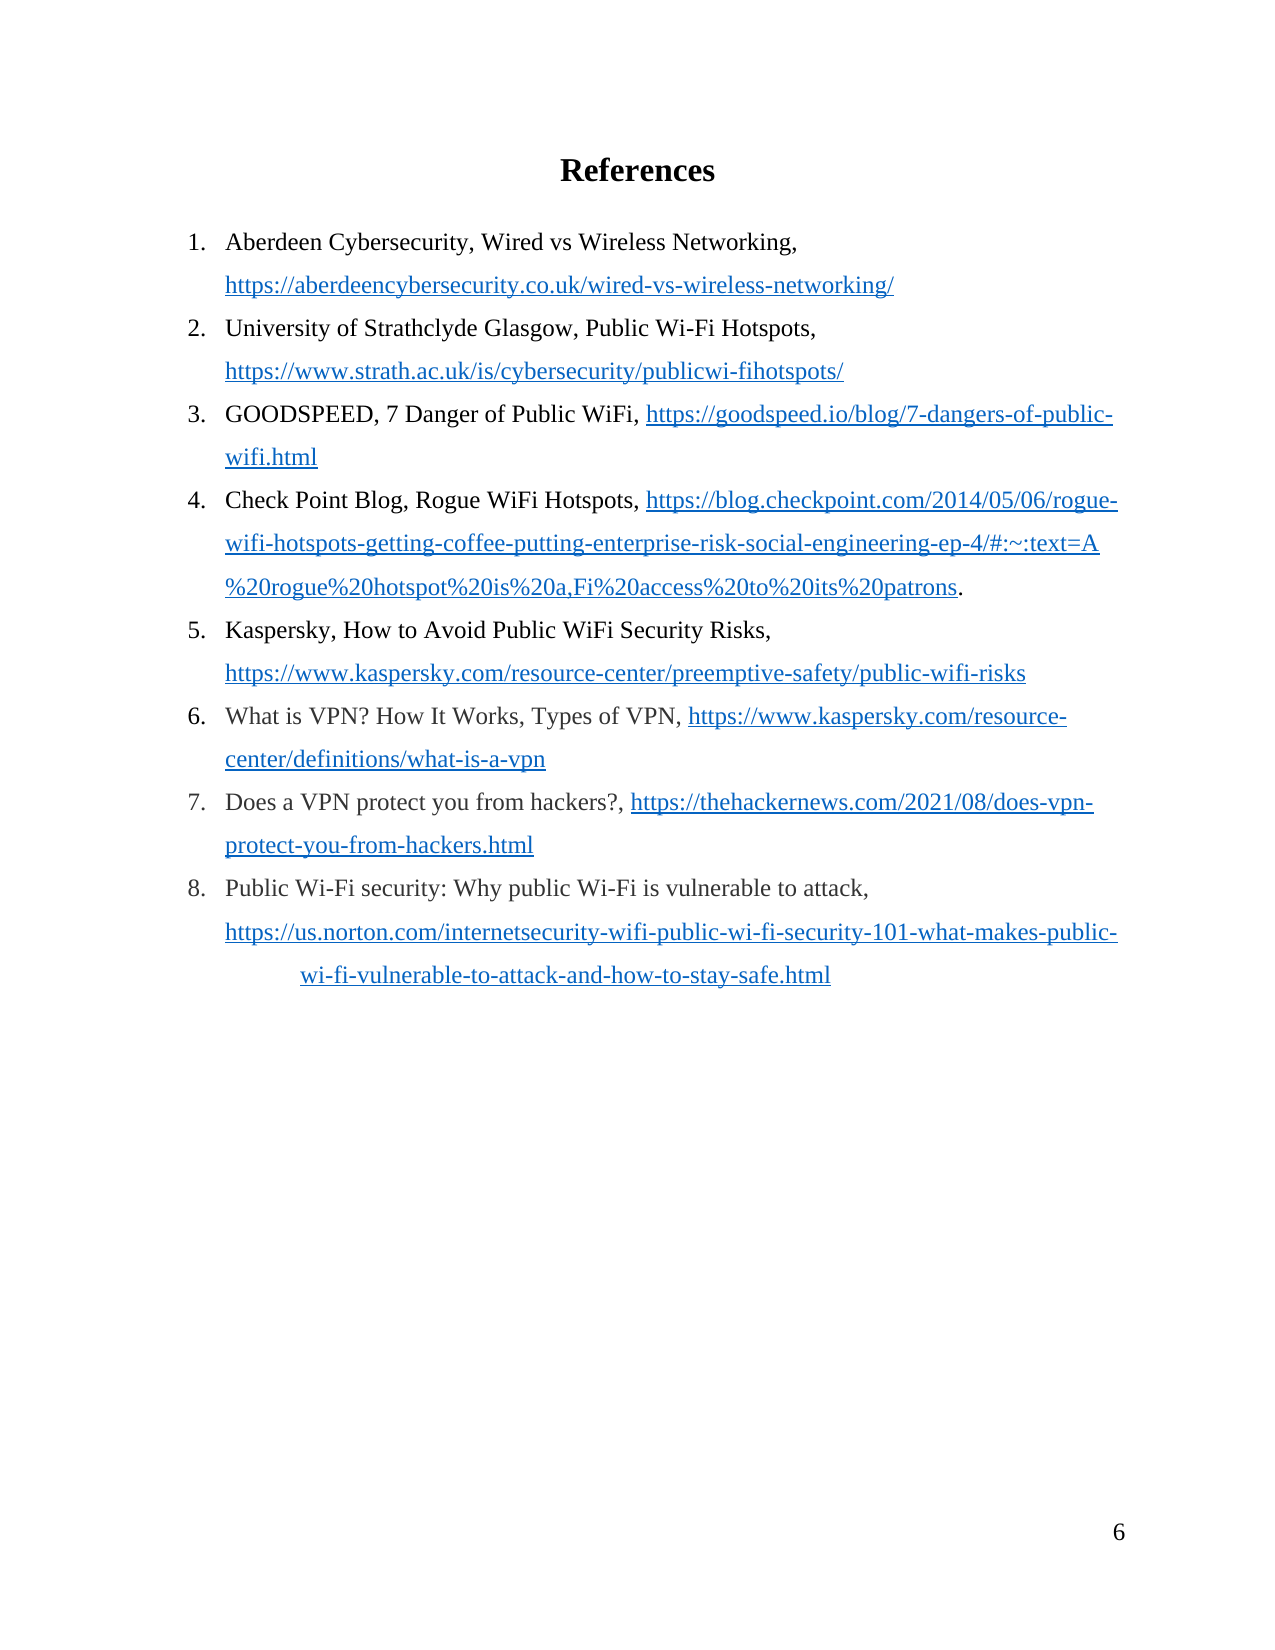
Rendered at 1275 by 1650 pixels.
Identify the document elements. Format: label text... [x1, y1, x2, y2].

list Public Wi-Fi security: Why public Wi-Fi is vulnerable to attack, https://us.norton.com/internetsecurity-wifi-public-wi-fi-security-101-what-makes-public- wi-fi-vulnerable-to-attack-and-how-to-stay-safe.html [187, 873, 1125, 988]
list Does a VPN protect you from hackers?, https://thehackernews.com/2021/08/does-vpn-protect-you-from-hackers.html [187, 787, 1125, 859]
list GOODSPEED, 7 Danger of Public WiFi, https://goodspeed.io/blog/7-dangers-of-public-wifi.html [187, 399, 1125, 471]
list Kaspersky, How to Avoid Public WiFi Security Risks, https://www.kaspersky.com/resource-center/preemptive-safety/public-wifi-risks [187, 615, 1125, 687]
list What is VPN? How It Works, Types of VPN, https://www.kaspersky.com/resource-center/definitions/what-is-a-vpn [187, 701, 1125, 773]
list University of Strathclyde Glasgow, Public Wi-Fi Hotspots, https://www.strath.ac.uk/is/cybersecurity/publicwi-fihotspots/ [187, 313, 1125, 385]
subtitle References [150, 150, 1125, 188]
list Aberdeen Cybersecurity, Wired vs Wireless Networking, https://aberdeencybersecurity.co.uk/wired-vs-wireless-networking/ [187, 227, 1125, 298]
list Check Point Blog, Rogue WiFi Hotspots, https://blog.checkpoint.com/2014/05/06/rogue-wifi-hotspots-getting-coffee-putting-enterprise-risk-social-engineering-ep-4/#:~:text=A%20rogue%20hotspot%20is%20a,Fi%20access%20to%20its%20patrons. [187, 485, 1125, 600]
